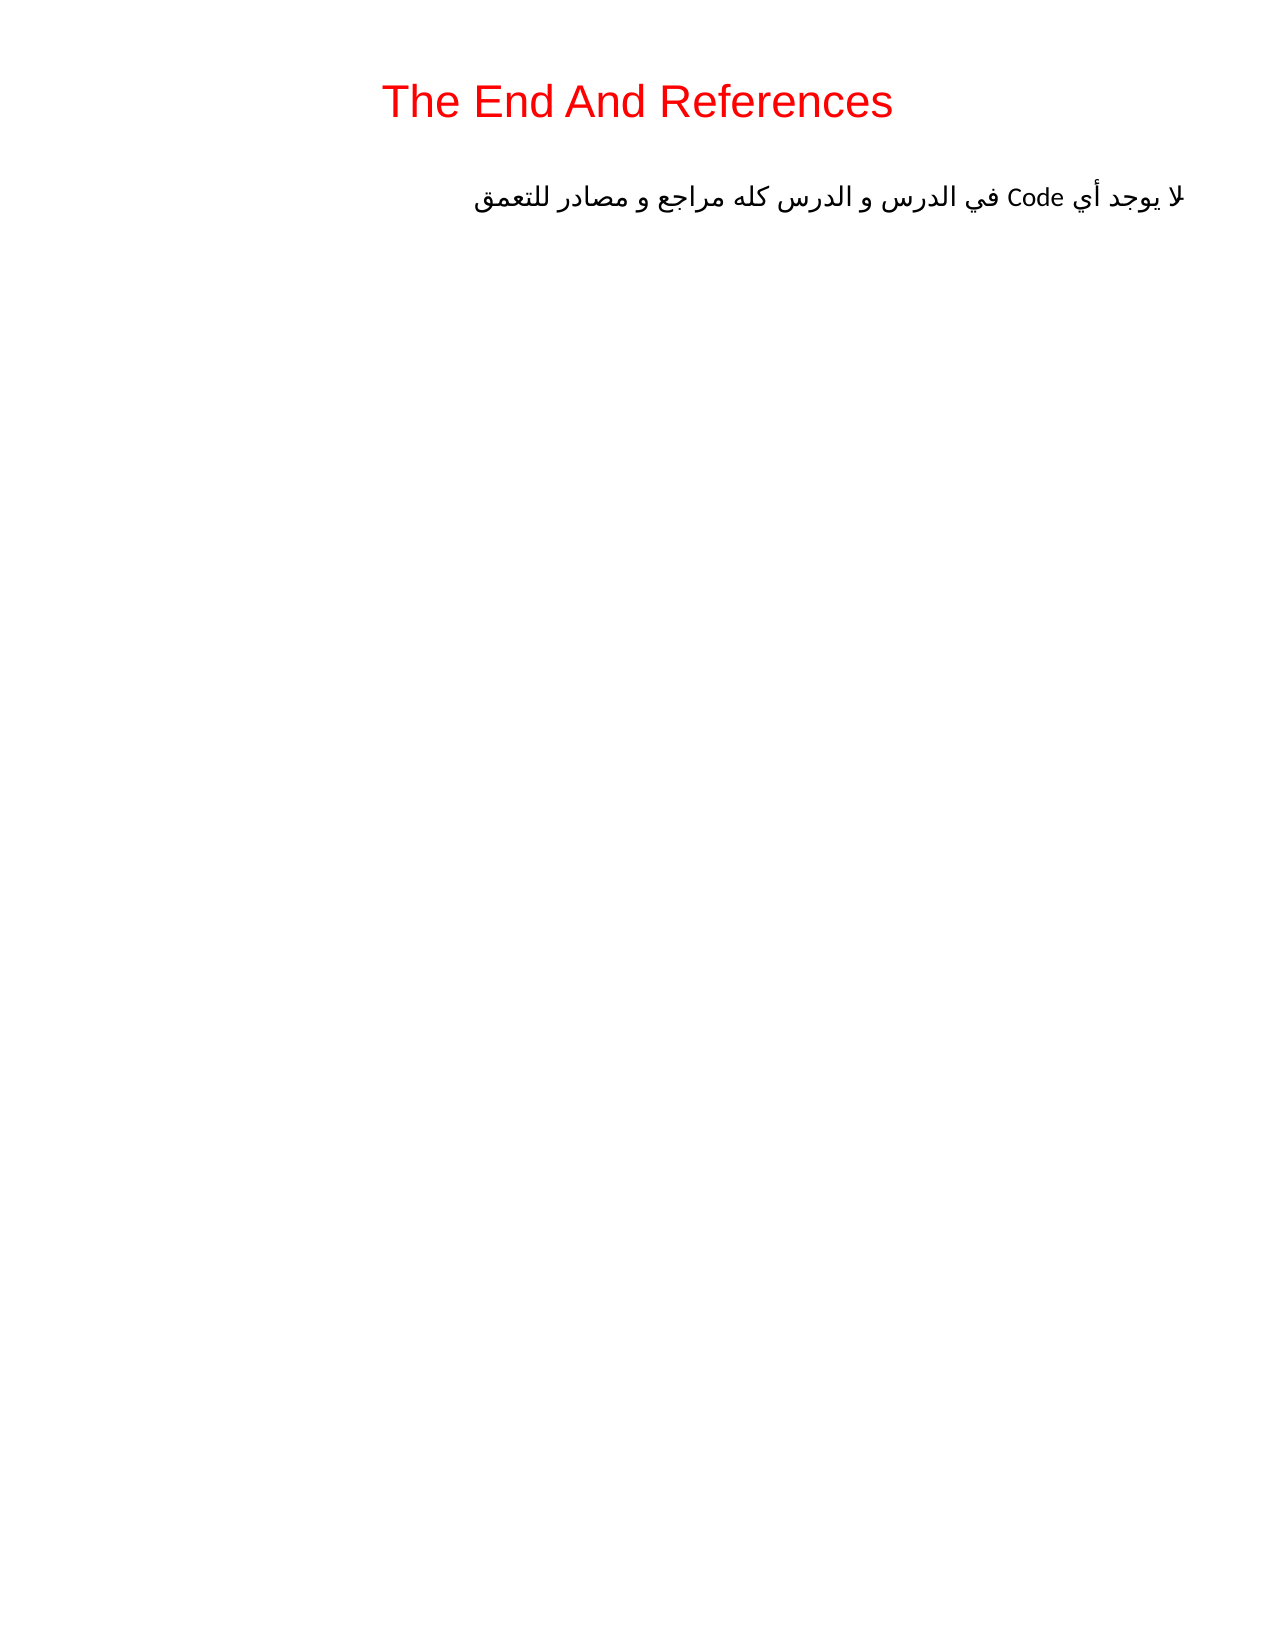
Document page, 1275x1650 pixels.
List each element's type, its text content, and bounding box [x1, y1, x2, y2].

text The End And References [75, 75, 1200, 128]
text - لا يوجد أي Code في الدرس و الدرس كله مراجع و مصادر للتعمق [75, 180, 1200, 213]
